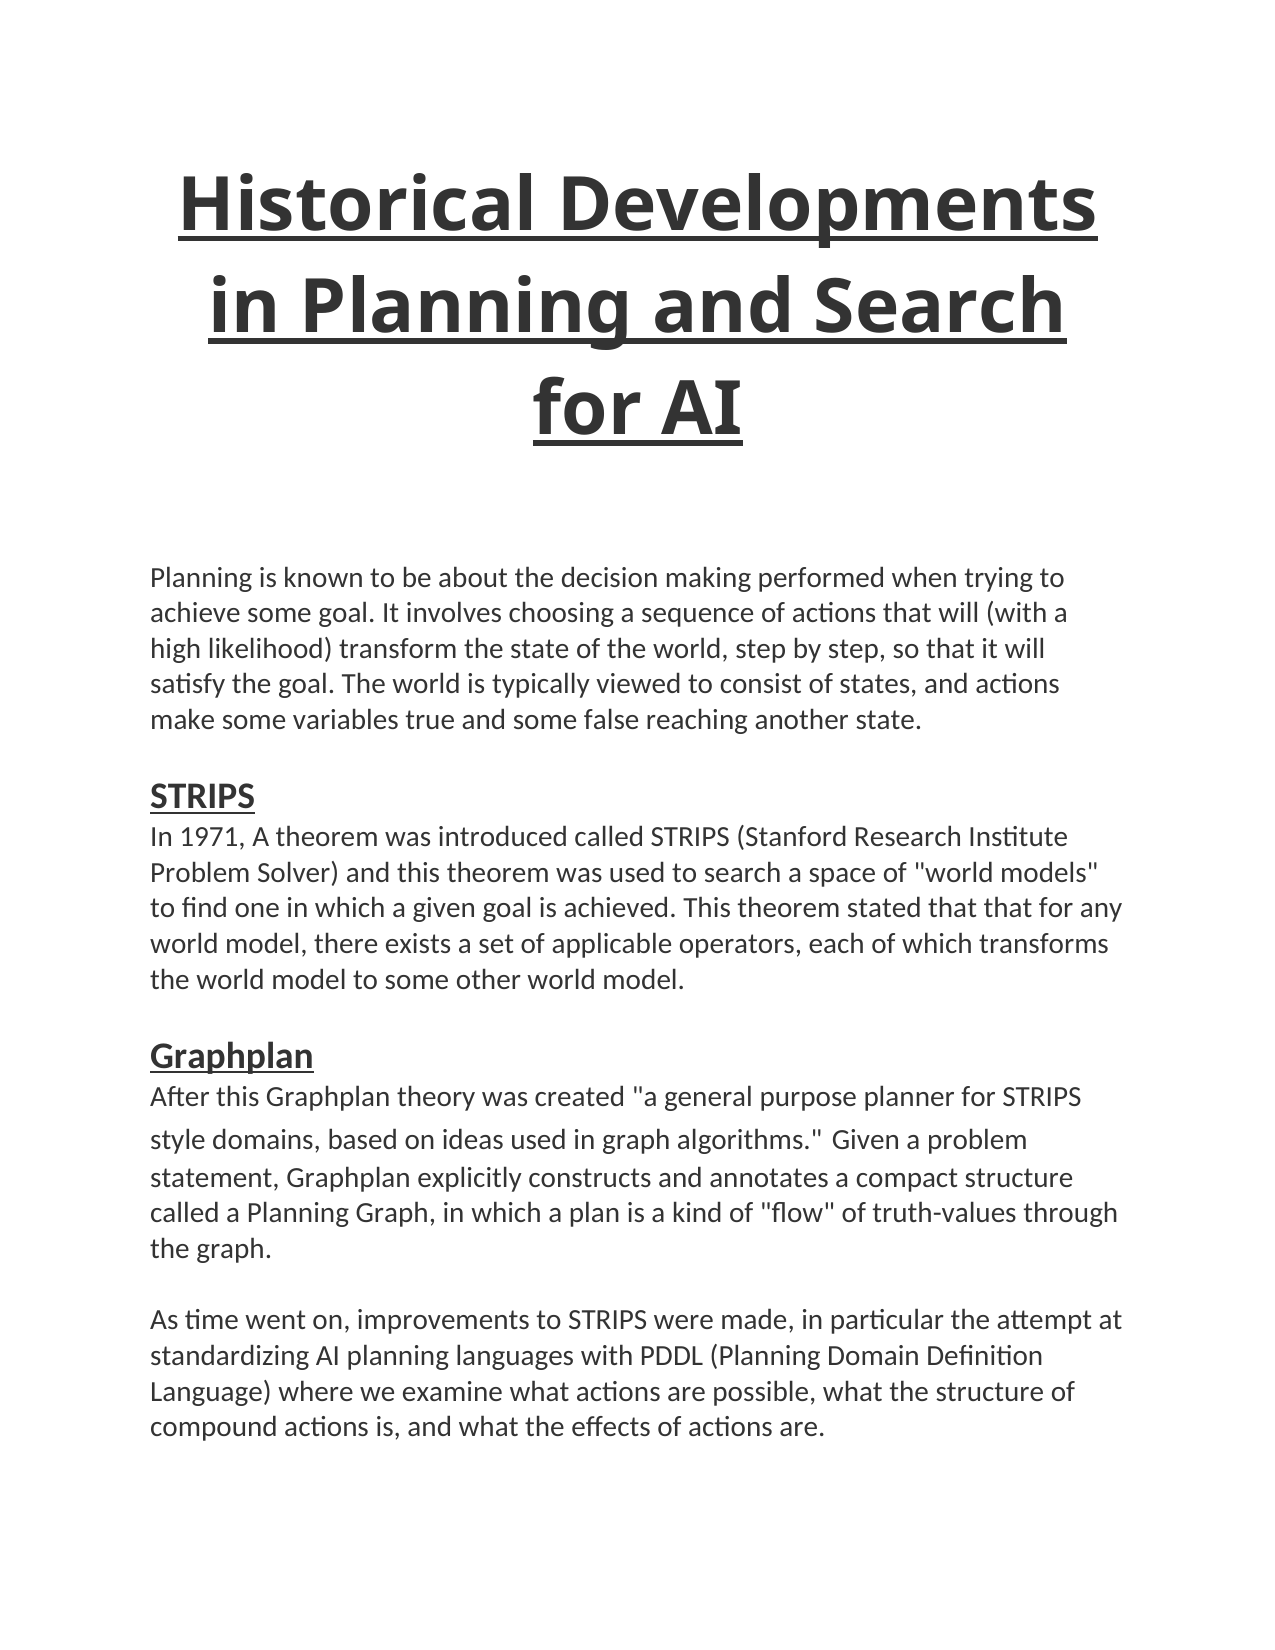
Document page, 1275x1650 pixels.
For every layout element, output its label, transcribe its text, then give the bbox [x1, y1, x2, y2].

text STRIPS [150, 772, 1125, 818]
text After this Graphplan theory was created "a general purpose planner for STRIPS style domains, based on ideas used in graph algorithms." Given a problem statement, Graphplan explicitly constructs and annotates a compact structure called a Planning Graph, in which a plan is a kind of "flow" of truth-values through the graph. [150, 1078, 1125, 1266]
text As time went on, improvements to STRIPS were made, in particular the attempt at standardizing AI planning languages with PDDL (Planning Domain Definition Language) where we examine what actions are possible, what the structure of compound actions is, and what the effects of actions are. [150, 1301, 1125, 1444]
text Historical Developments in Planning and Search for AI [150, 150, 1125, 457]
text Planning is known to be about the decision making performed when trying to achieve some goal. It involves choosing a sequence of actions that will (with a high likelihood) transform the state of the world, step by step, so that it will satisfy the goal. The world is typically viewed to consist of states, and actions make some variables true and some false reaching another state. [150, 559, 1125, 737]
text Graphplan [150, 1032, 1125, 1078]
text In 1971, A theorem was introduced called STRIPS (Stanford Research Institute Problem Solver) and this theorem was used to search a space of "world models" to find one in which a given goal is achieved. This theorem stated that that for any world model, there exists a set of applicable operators, each of which transforms the world model to some other world model. [150, 818, 1125, 996]
